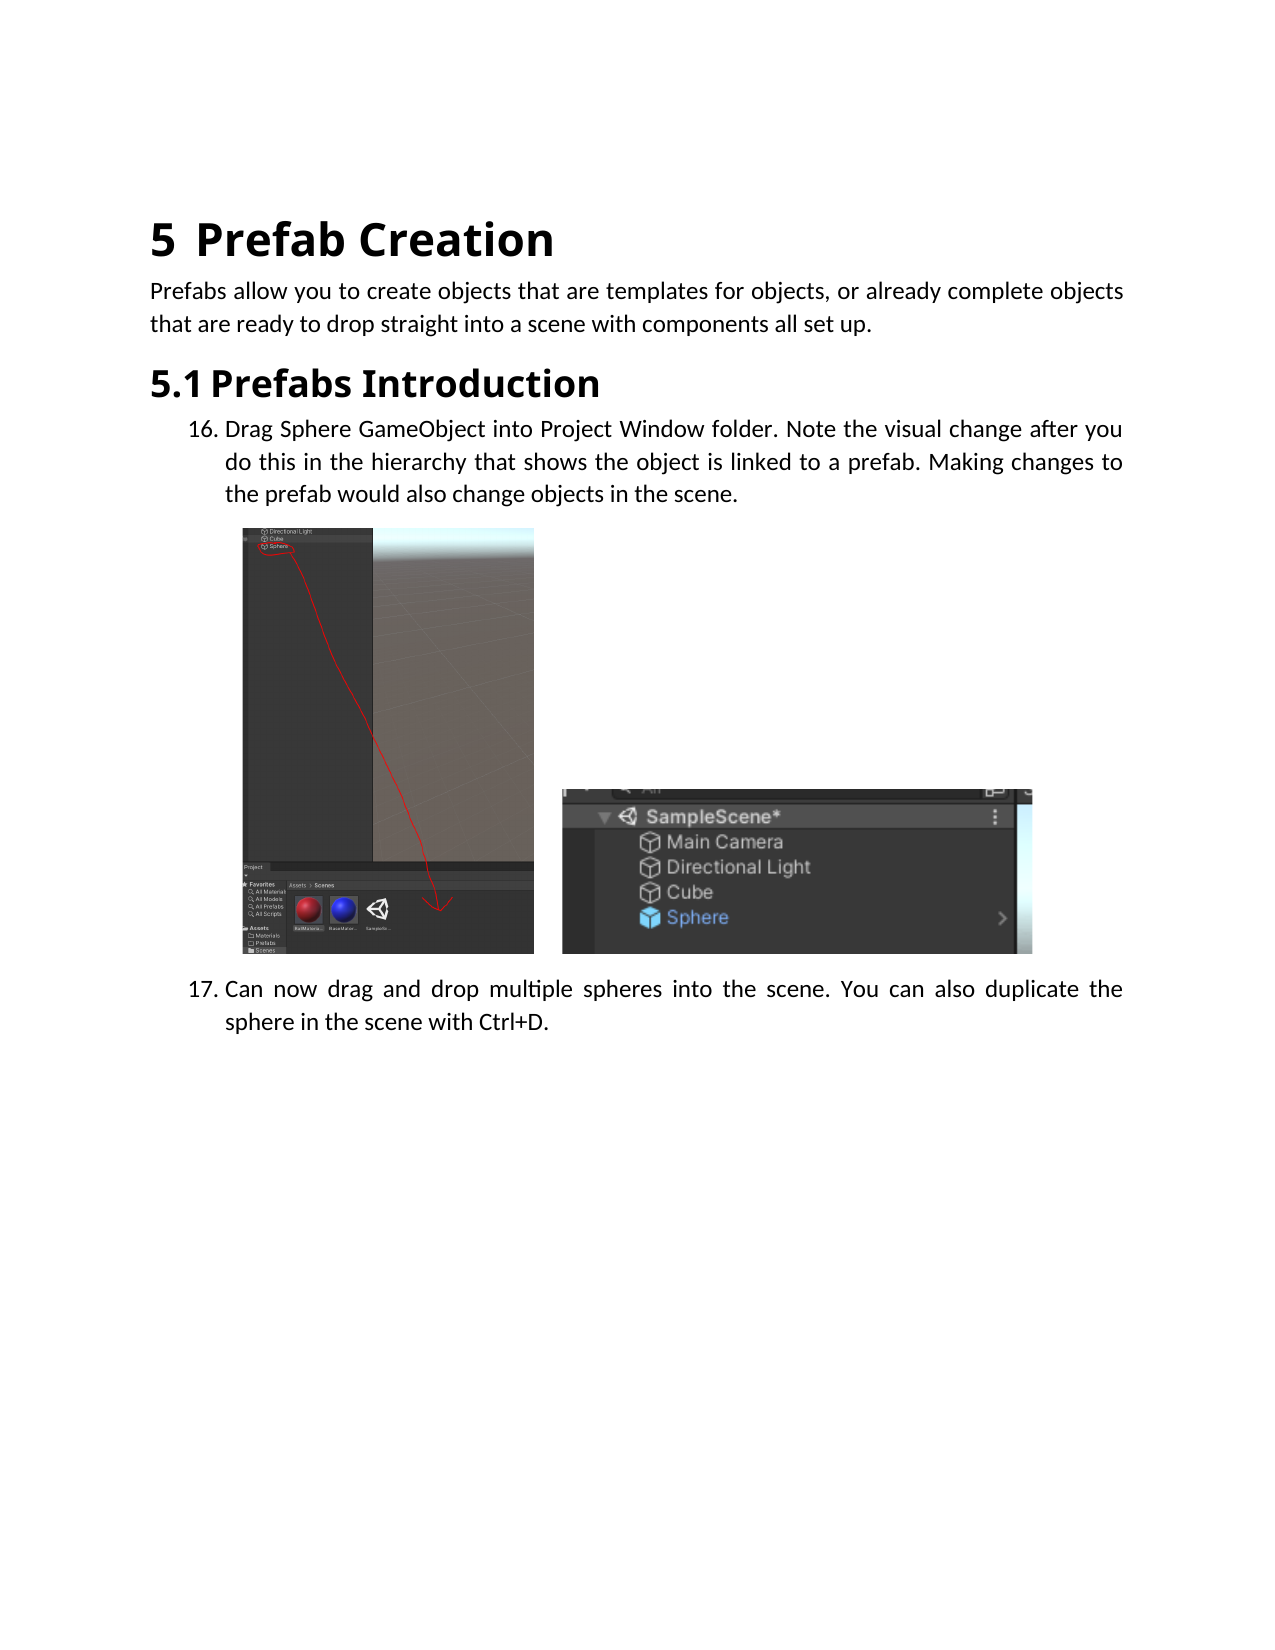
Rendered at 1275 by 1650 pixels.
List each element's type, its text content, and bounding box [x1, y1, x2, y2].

subtitle Prefab Creation [150, 208, 1125, 270]
picture [242, 528, 534, 954]
subtitle Prefabs Introduction [150, 358, 1125, 409]
list Drag Sphere GameObject into Project Window folder. Note the visual change after you do this in the hierarchy that shows the object is linked to a prefab. Making changes to the prefab would also change objects in the scene. [187, 413, 1125, 509]
list Can now drag and drop multiple spheres into the scene. You can also duplicate the sphere in the scene with Ctrl+D. [187, 973, 1125, 1036]
text Prefabs allow you to create objects that are templates for objects, or already complete objects that are ready to drop straight into a scene with components all set up. [150, 275, 1125, 339]
picture [562, 789, 1033, 954]
